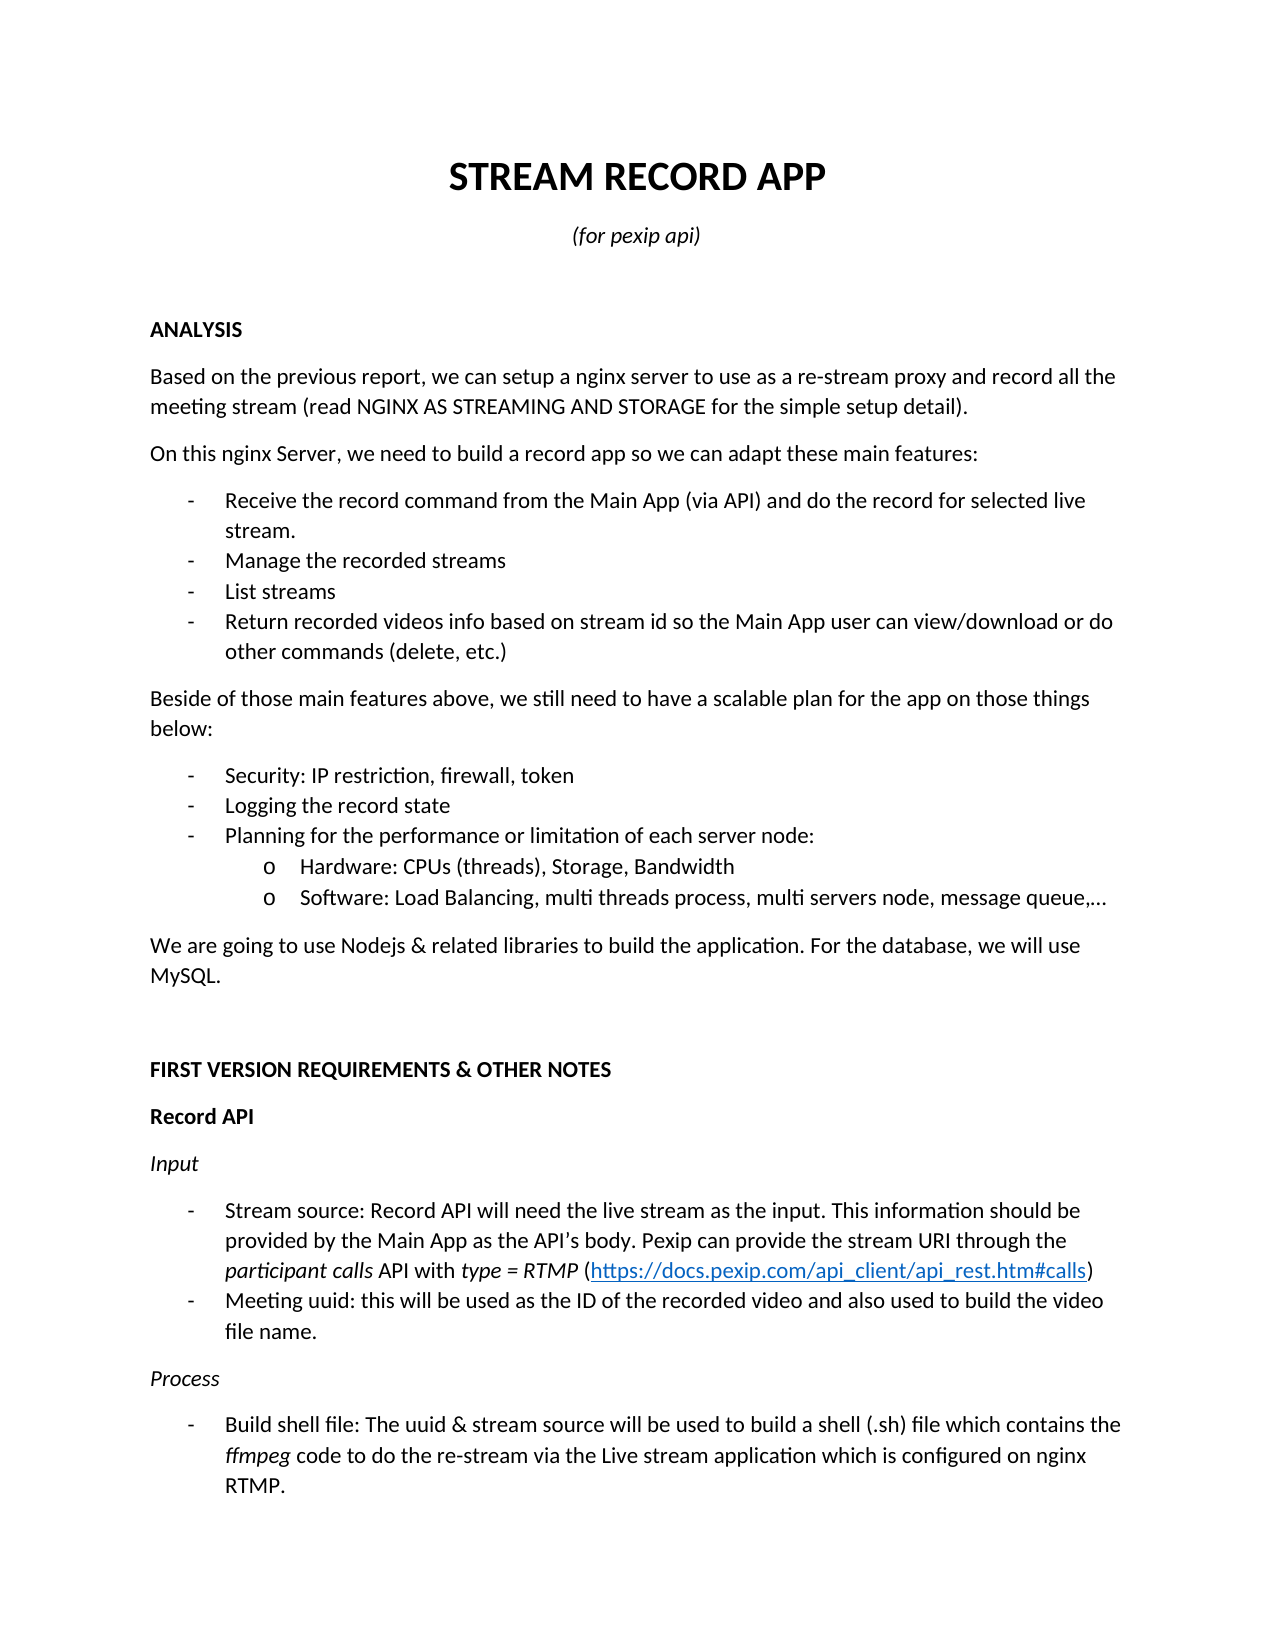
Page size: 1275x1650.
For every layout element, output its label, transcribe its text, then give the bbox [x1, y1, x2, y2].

list Security: IP restriction, firewall, token [187, 761, 1125, 789]
list Stream source: Record API will need the live stream as the input. This information should be provided by the Main App as the API’s body. Pexip can provide the stream URI through the participant calls API with type = RTMP (https://docs.pexip.com/api_client/api_rest.htm#calls) [187, 1196, 1125, 1284]
list Meeting uuid: this will be used as the ID of the recorded video and also used to build the video file name. [187, 1287, 1125, 1345]
list Planning for the performance or limitation of each server node: [187, 822, 1125, 849]
text STREAM RECORD APP [150, 150, 1125, 201]
text On this nginx Server, we need to build a record app so we can adapt these main features: [150, 439, 1125, 467]
list Manage the recorded streams [187, 547, 1125, 574]
list Return recorded videos info based on stream id so the Main App user can view/download or do other commands (delete, etc.) [187, 607, 1125, 665]
list Receive the record command from the Main App (via API) and do the record for selected live stream. [187, 486, 1125, 544]
text ANALYSIS [150, 315, 1125, 343]
text We are going to use Nodejs & related libraries to build the application. For the database, we will use MySQL. [150, 931, 1125, 989]
text Based on the previous report, we can setup a nginx server to use as a re-stream proxy and record all the meeting stream (read NGINX AS STREAMING AND STORAGE for the simple setup detail). [150, 362, 1125, 420]
text Record API [150, 1102, 1125, 1130]
text Input [150, 1149, 1125, 1177]
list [187, 1411, 1125, 1499]
list Logging the record state [187, 791, 1125, 819]
list Software: Load Balancing, multi threads process, multi servers node, message queue,… [262, 883, 1125, 912]
text Process [150, 1364, 1125, 1392]
text FIRST VERSION REQUIREMENTS & OTHER NOTES [150, 1055, 1125, 1083]
list List streams [187, 577, 1125, 605]
text Beside of those main features above, we still need to have a scalable plan for the app on those things below: [150, 684, 1125, 742]
text (for pexip api) [150, 222, 1125, 249]
list Hardware: CPUs (threads), Storage, Bandwidth [262, 852, 1125, 881]
